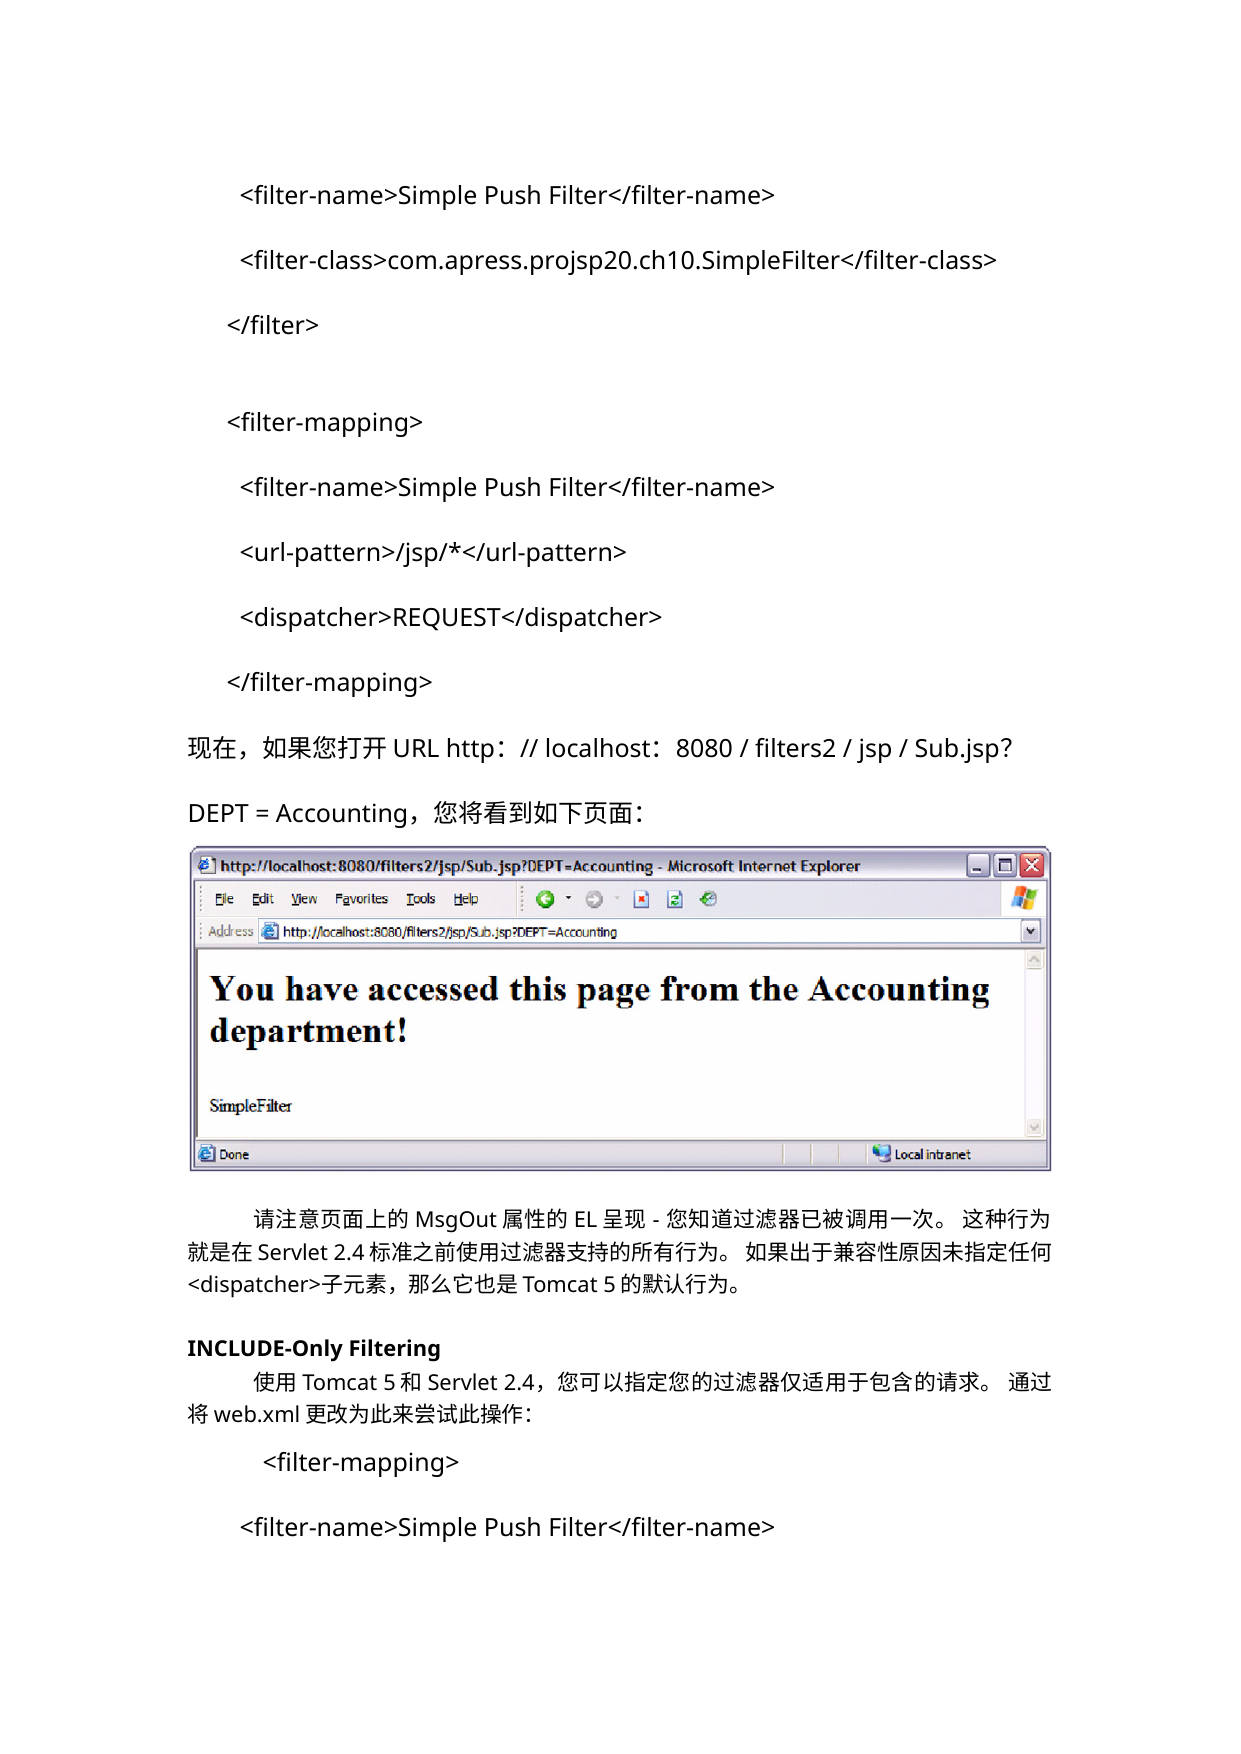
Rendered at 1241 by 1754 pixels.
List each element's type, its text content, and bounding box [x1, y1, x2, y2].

text <filter-class>com.apress.projsp20.ch10.SimpleFilter</filter-class> [187, 227, 1053, 292]
text </filter> [187, 292, 1053, 357]
text </filter-mapping> [187, 649, 1053, 714]
text 使用Tomcat 5和Servlet 2.4，您可以指定您的过滤器仅适用于包含的请求。 通过将web.xml更改为此来尝试此操作： [187, 1364, 1053, 1429]
text 现在，如果您打开URL http：// localhost：8080 / filters2 / jsp / Sub.jsp？DEPT = Accounting，您将看到如下页面： [187, 714, 1053, 844]
text <filter-mapping> [187, 389, 1053, 454]
text <filter-name>Simple Push Filter</filter-name> [187, 1494, 1053, 1559]
text <filter-name>Simple Push Filter</filter-name> [187, 454, 1053, 519]
text 请注意页面上的MsgOut属性的EL呈现 - 您知道过滤器已被调用一次。 这种行为就是在Servlet 2.4标准之前使用过滤器支持的所有行为。 如果出于兼容性原因未指定任何<dispatcher>子元素，那么它也是Tomcat 5的默认行为。 [187, 1202, 1053, 1299]
text <filter-mapping> [187, 1429, 1053, 1494]
picture [187, 844, 1053, 1173]
text <filter-name>Simple Push Filter</filter-name> [187, 162, 1053, 227]
text INCLUDE-Only Filtering [187, 1332, 1053, 1364]
text <url-pattern>/jsp/*</url-pattern> [187, 519, 1053, 584]
text <dispatcher>REQUEST</dispatcher> [187, 584, 1053, 649]
